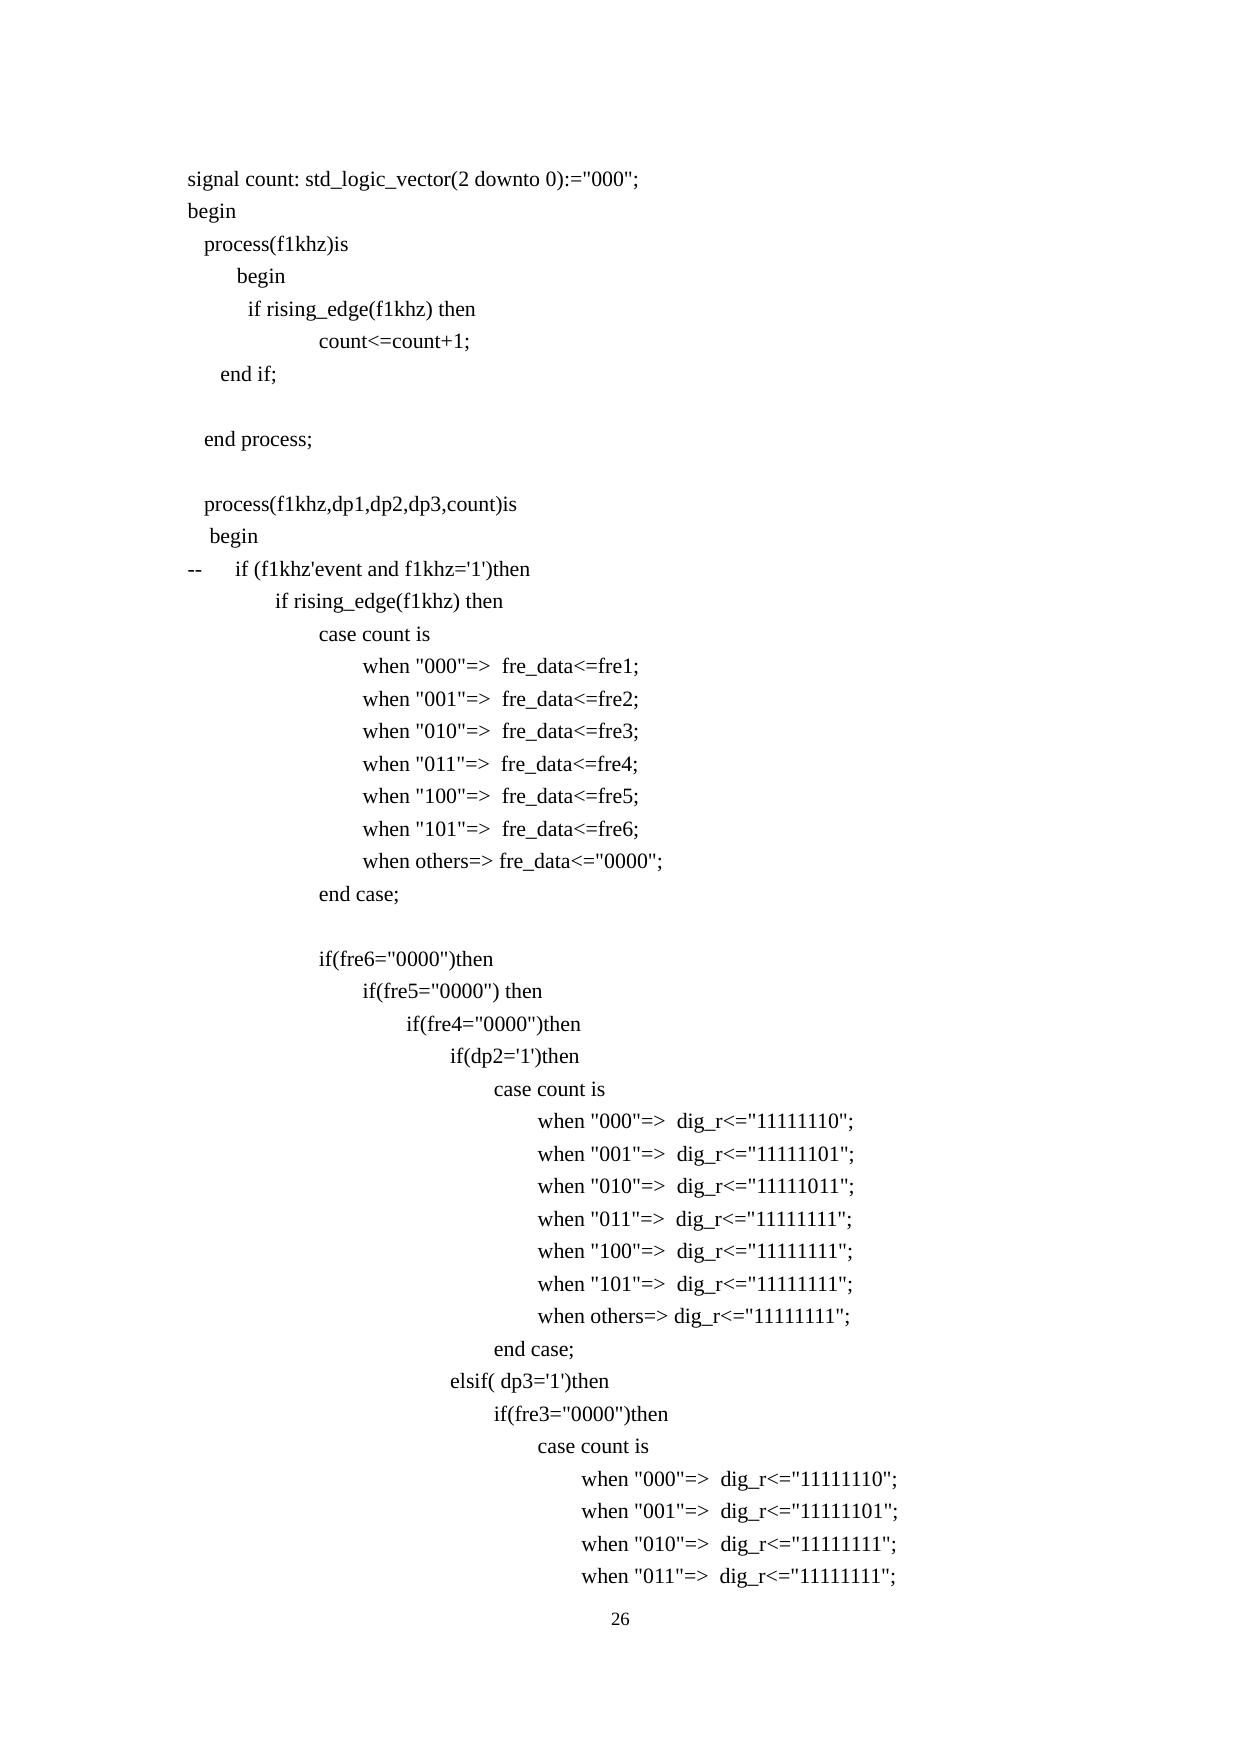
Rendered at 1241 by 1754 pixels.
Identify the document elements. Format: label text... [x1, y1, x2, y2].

text when "001"=> dig_r<="11111101"; [187, 1137, 1053, 1169]
text when "000"=> fre_data<=fre1; [187, 649, 1053, 682]
text when others=> dig_r<="11111111"; [187, 1299, 1053, 1332]
text elsif( dp3='1')then [187, 1364, 1053, 1397]
text when "011"=> dig_r<="11111111"; [187, 1559, 1053, 1592]
text if(fre5="0000") then [187, 974, 1053, 1007]
text begin [187, 194, 1053, 227]
text if(fre6="0000")then [187, 942, 1053, 974]
text when "010"=> dig_r<="11111111"; [187, 1527, 1053, 1559]
text when "010"=> fre_data<=fre3; [187, 714, 1053, 747]
text signal count: std_logic_vector(2 downto 0):="000"; [187, 162, 1053, 194]
text process(f1khz)is [187, 227, 1053, 259]
text end process; [187, 422, 1053, 454]
text when "001"=> dig_r<="11111101"; [187, 1494, 1053, 1527]
text case count is [187, 1429, 1053, 1462]
text case count is [187, 1072, 1053, 1104]
text begin [187, 259, 1053, 292]
text when "010"=> dig_r<="11111011"; [187, 1169, 1053, 1202]
text begin [187, 519, 1053, 552]
text if rising_edge(f1khz) then [187, 584, 1053, 617]
text when "101"=> dig_r<="11111111"; [187, 1267, 1053, 1299]
text when "011"=> fre_data<=fre4; [187, 747, 1053, 779]
text when "100"=> dig_r<="11111111"; [187, 1234, 1053, 1267]
text when "000"=> dig_r<="11111110"; [187, 1104, 1053, 1137]
text end if; [187, 357, 1053, 389]
text when "101"=> fre_data<=fre6; [187, 812, 1053, 844]
text when "000"=> dig_r<="11111110"; [187, 1462, 1053, 1494]
text process(f1khz,dp1,dp2,dp3,count)is [187, 487, 1053, 519]
text when "001"=> fre_data<=fre2; [187, 682, 1053, 714]
text case count is [187, 617, 1053, 649]
text when others=> fre_data<="0000"; [187, 844, 1053, 877]
text when "011"=> dig_r<="11111111"; [187, 1202, 1053, 1234]
text when "100"=> fre_data<=fre5; [187, 779, 1053, 812]
text if(fre3="0000")then [187, 1397, 1053, 1429]
text end case; [187, 1332, 1053, 1364]
text if(dp2='1')then [187, 1039, 1053, 1072]
text if(fre4="0000")then [187, 1007, 1053, 1039]
text end case; [187, 877, 1053, 909]
text -- if (f1khz'event and f1khz='1')then [187, 552, 1053, 584]
text count<=count+1; [187, 324, 1053, 357]
text if rising_edge(f1khz) then [187, 292, 1053, 324]
